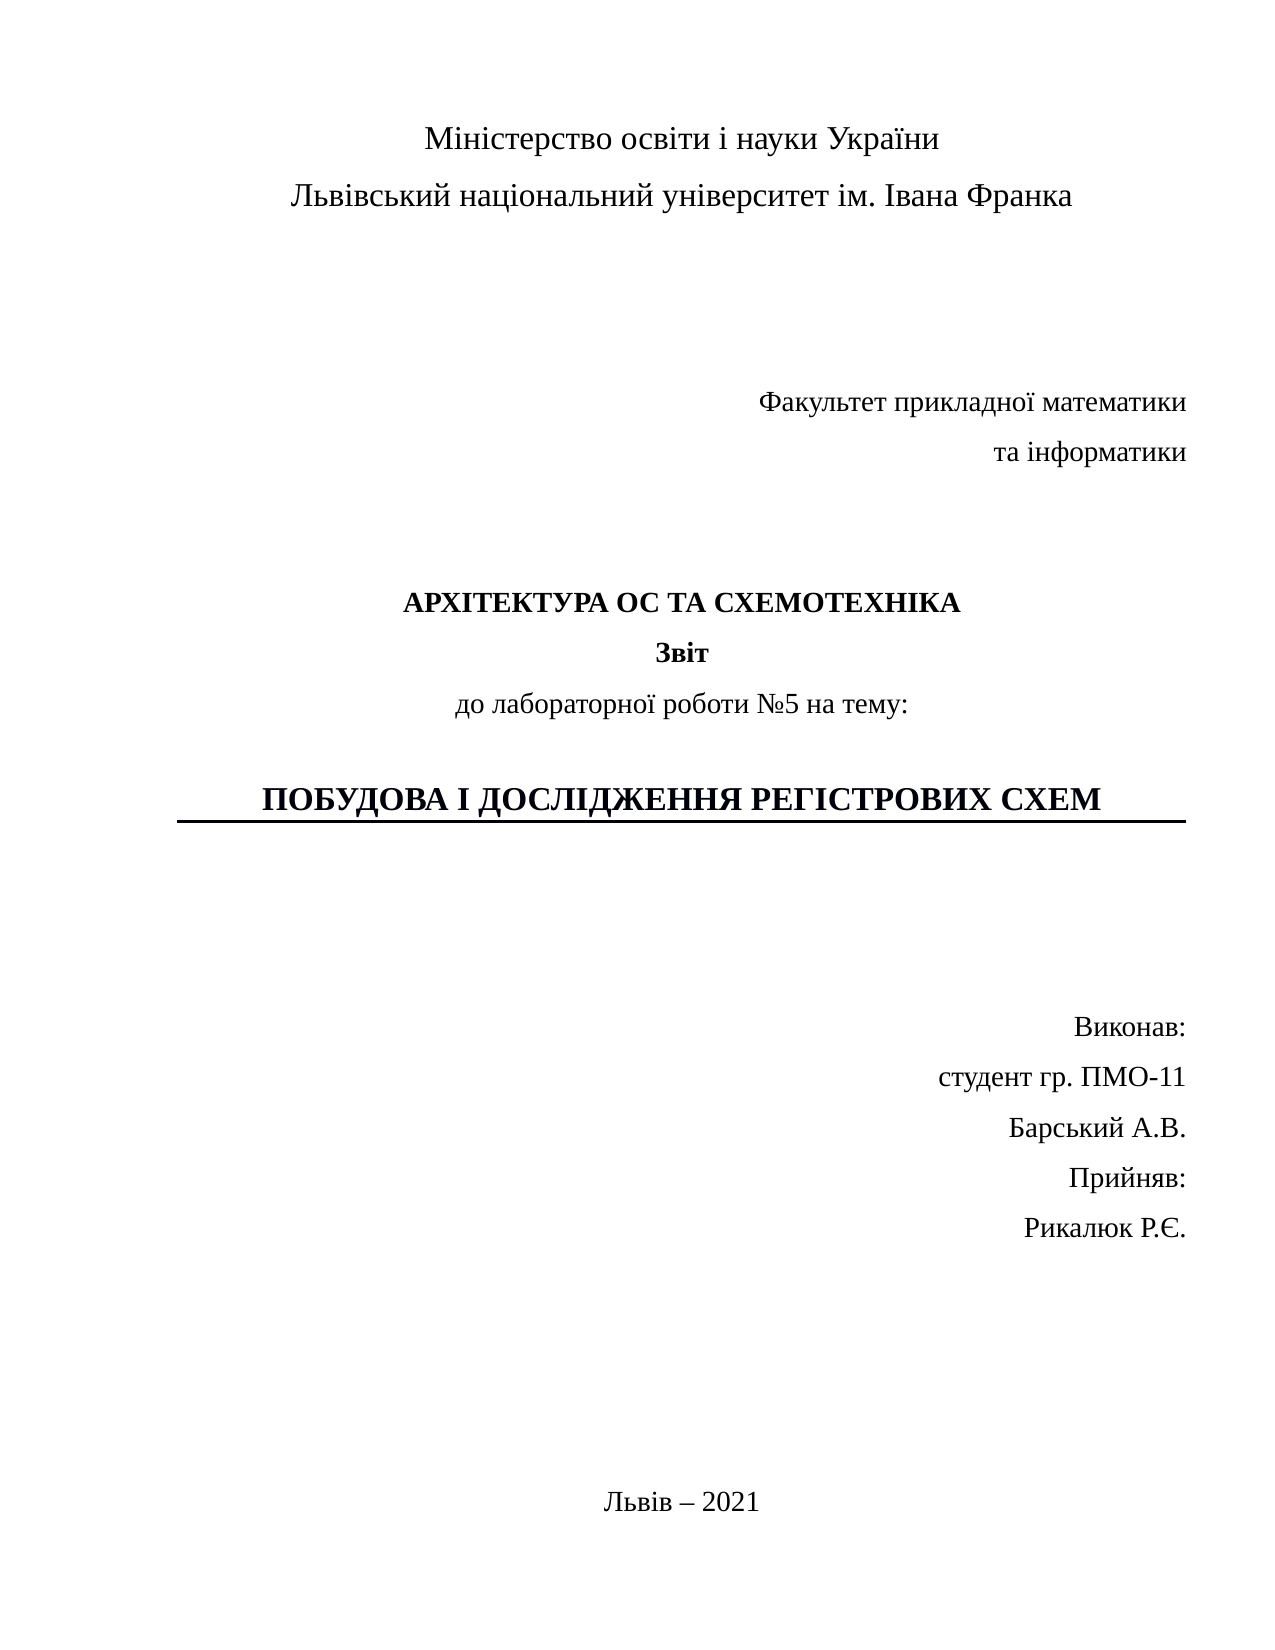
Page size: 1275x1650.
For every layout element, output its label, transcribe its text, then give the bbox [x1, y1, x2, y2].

text Барський А.В. [177, 1110, 1186, 1143]
text АРХІТЕКТУРА ОС ТА СХЕМОТЕХНІКА [177, 585, 1186, 619]
text до лабораторної роботи №5 на тему: [177, 686, 1186, 719]
text Міністерство освіти і науки України [177, 118, 1186, 156]
text Прийняв: [177, 1160, 1186, 1194]
text Львівський національний університет ім. Івана Франка [177, 176, 1186, 214]
text Звіт [177, 636, 1186, 669]
text студент гр. ПМО-11 [177, 1059, 1186, 1093]
text Рикалюк Р.Є. [177, 1211, 1186, 1244]
text Факультет прикладної математики [177, 384, 1186, 418]
text та інформатики [177, 434, 1186, 468]
text Львів – 2021 [177, 1484, 1186, 1517]
text Виконав: [177, 1009, 1186, 1043]
text ПОБУДОВА І ДОСЛІДЖЕННЯ РЕГІСТРОВИХ СХЕМ [177, 779, 1186, 820]
